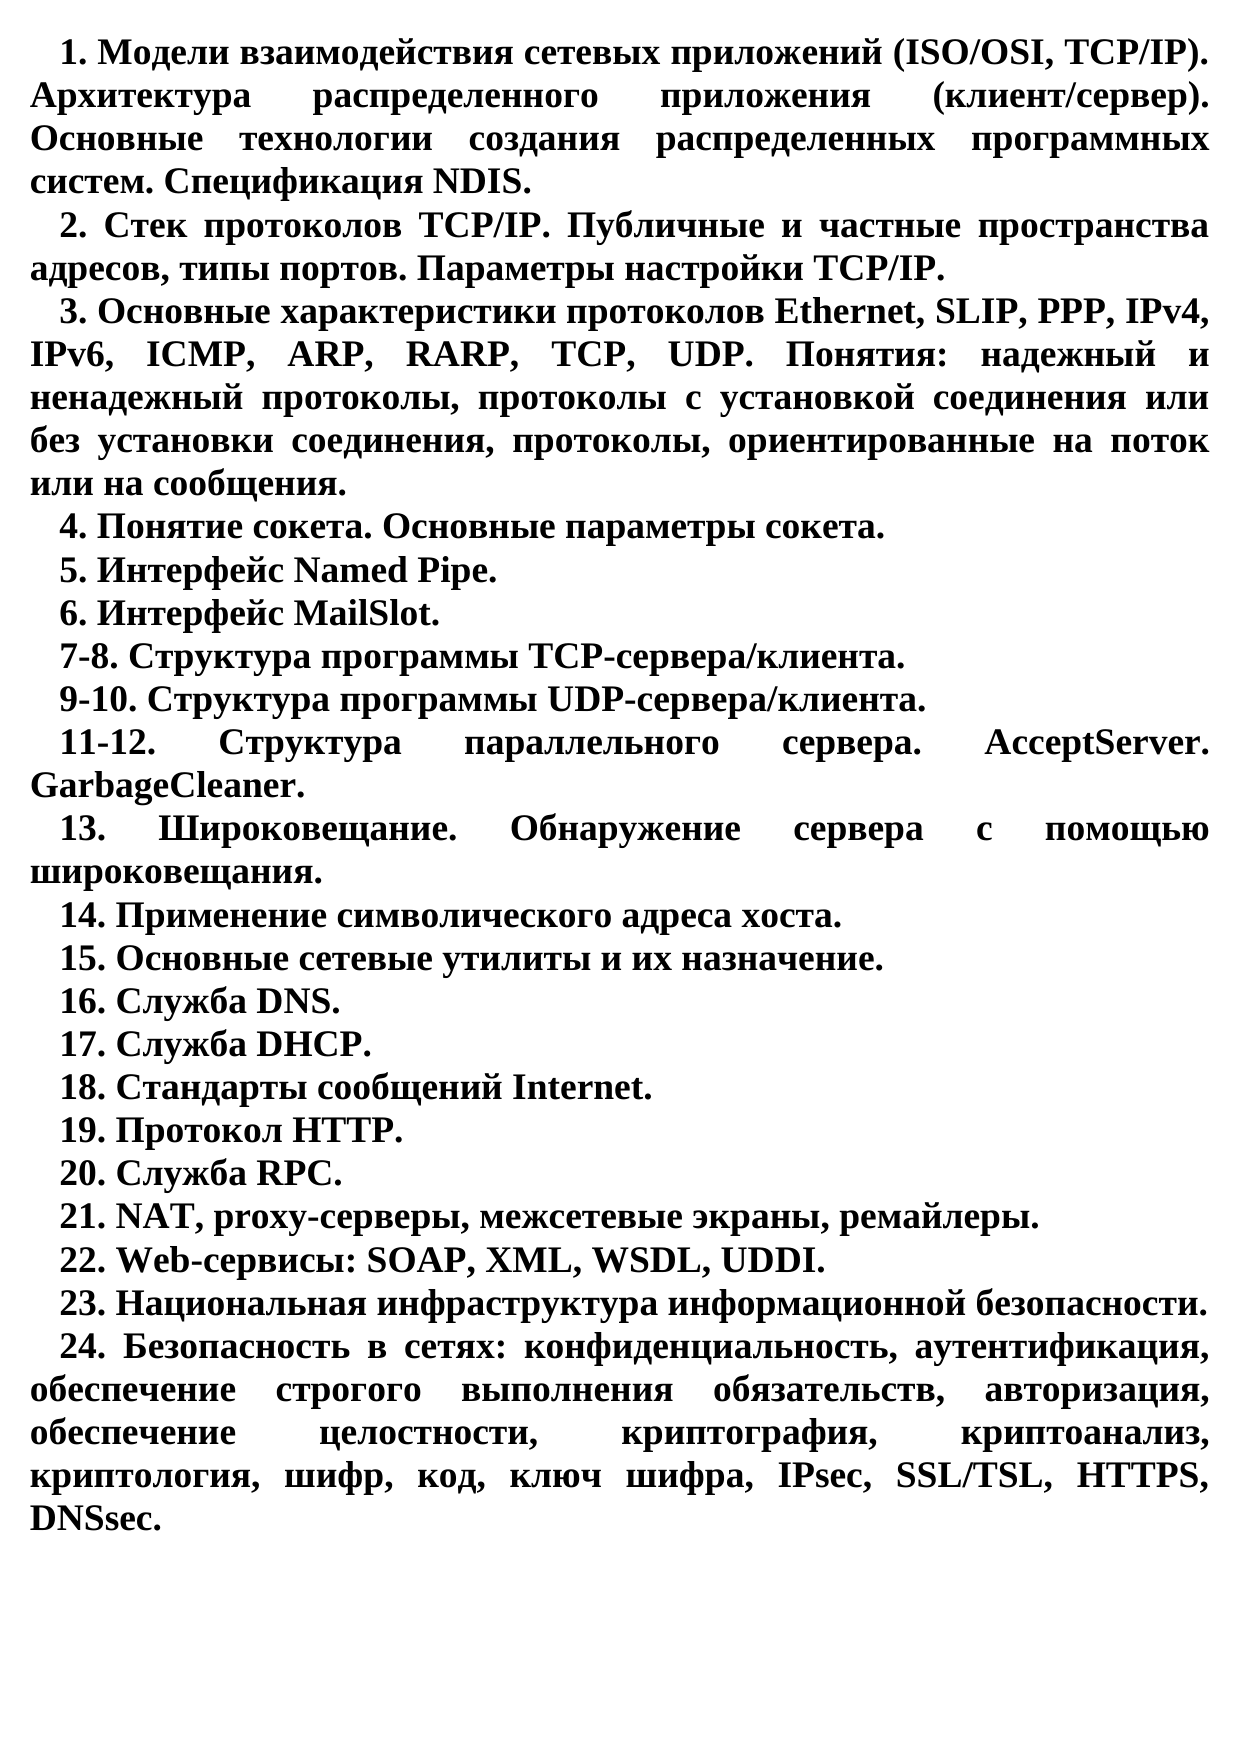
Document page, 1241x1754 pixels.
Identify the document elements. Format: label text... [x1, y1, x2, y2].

text 15. Основные сетевые утилиты и их назначение. [29, 935, 1211, 978]
text 23. Национальная инфраструктура информационной безопасности. [29, 1280, 1211, 1323]
text 20. Служба RPC. [29, 1151, 1211, 1194]
text 3. Основные характеристики протоколов Ethernet, SLIP, PPP, IPv4, IPv6, ICMP, ARP, RARP, TCP, UDP. Понятия: надежный и ненадежный протоколы, протоколы с установкой соединения или без установки соединения, протоколы, ориентированные на поток или на сообщения. [29, 288, 1211, 504]
text 24. Безопасность в сетях: конфиденциальность, аутентификация, обеспечение строгого выполнения обязательств, авторизация, обеспечение целостности, криптография, криптоанализ, криптология, шифр, код, ключ шифра, IPsec, SSL/TSL, HTTPS, DNSsec. [29, 1323, 1211, 1539]
text 21. NAT, proxy-серверы, межсетевые экраны, ремайлеры. [29, 1194, 1211, 1237]
text 18. Стандарты сообщений Internet. [29, 1064, 1211, 1108]
text 6. Интерфейс MailSlot. [29, 590, 1211, 633]
text 13. Широковещание. Обнаружение сервера с помощью широковещания. [29, 806, 1211, 892]
text 5. Интерфейс Named Pipe. [29, 547, 1211, 590]
text 7-8. Структура программы TCP-сервера/клиента. [29, 633, 1211, 676]
text 2. Стек протоколов TCP/IP. Публичные и частные пространства адресов, типы портов. Параметры настройки TCP/IP. [29, 202, 1211, 288]
text 14. Применение символического адреса хоста. [29, 892, 1211, 935]
text 19. Протокол HTTP. [29, 1108, 1211, 1151]
text 22. Web-сервисы: SOAP, XML, WSDL, UDDI. [29, 1237, 1211, 1280]
text 16. Служба DNS. [29, 978, 1211, 1021]
text 9-10. Структура программы UDP-сервера/клиента. [29, 676, 1211, 719]
text 1. Модели взаимодействия сетевых приложений (ISO/OSI, TCP/IP). Архитектура распределенного приложения (клиент/сервер). Основные технологии создания распределенных программных систем. Спецификация NDIS. [29, 29, 1211, 202]
text 4. Понятие сокета. Основные параметры сокета. [29, 504, 1211, 547]
text 17. Служба DHCP. [29, 1021, 1211, 1064]
text 11-12. Структура параллельного сервера. AcceptServer. GarbageCleaner. [29, 719, 1211, 806]
